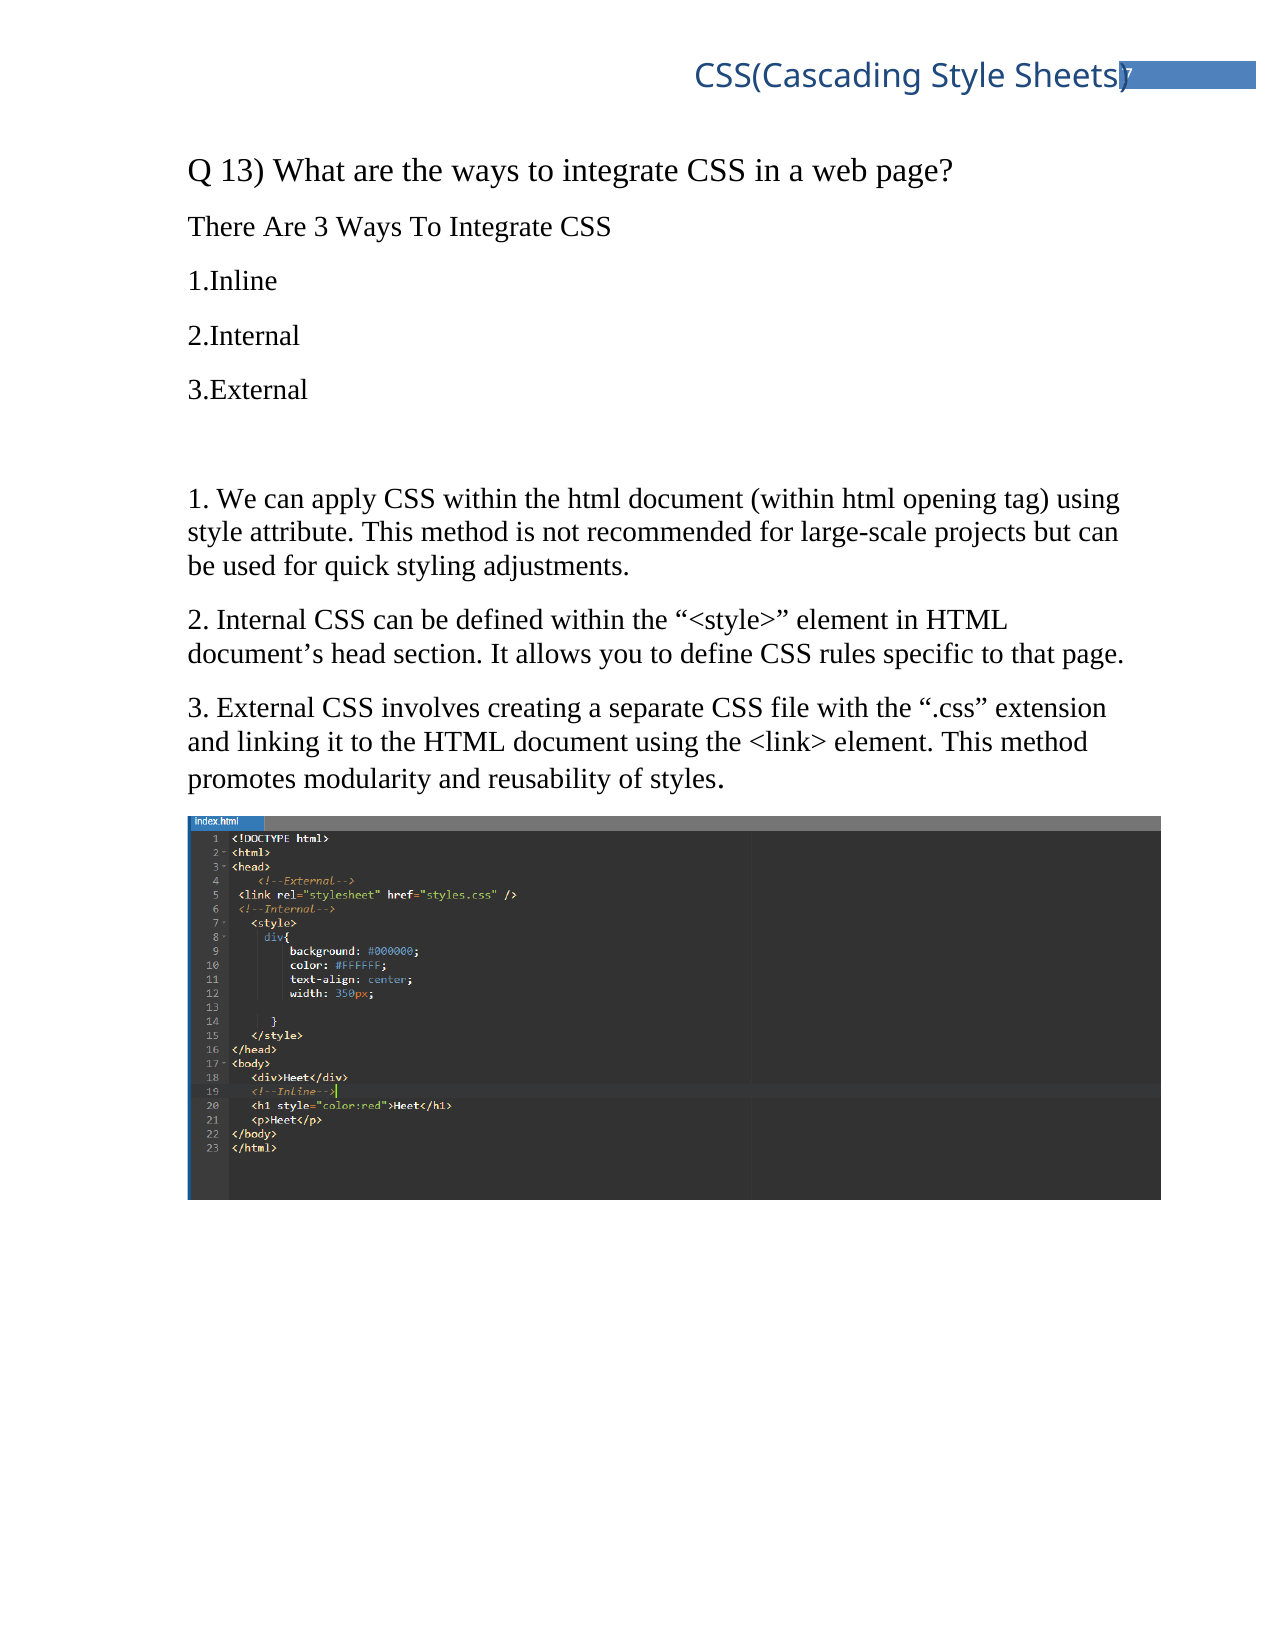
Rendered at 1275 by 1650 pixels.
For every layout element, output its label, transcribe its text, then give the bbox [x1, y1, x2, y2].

text 2. Internal CSS can be defined within the “<style>” element in HTML document’s head section. It allows you to define CSS rules specific to that page. [187, 602, 1125, 669]
text 2.Internal [187, 318, 1125, 351]
picture [187, 816, 1161, 1200]
text 3. External CSS involves creating a separate CSS file with the “.css” extension and linking it to the HTML document using the <link> element. This method promotes modularity and reusability of styles. [187, 690, 1125, 796]
text 3.External [187, 372, 1125, 406]
text 1.Inline [187, 263, 1125, 297]
text 1. We can apply CSS within the html document (within html opening tag) using style attribute. This method is not recommended for large-scale projects but can be used for quick styling adjustments. [187, 481, 1125, 582]
text Q 13) What are the ways to integrate CSS in a web page? [187, 150, 1125, 188]
text There Are 3 Ways To Integrate CSS [187, 209, 1125, 243]
